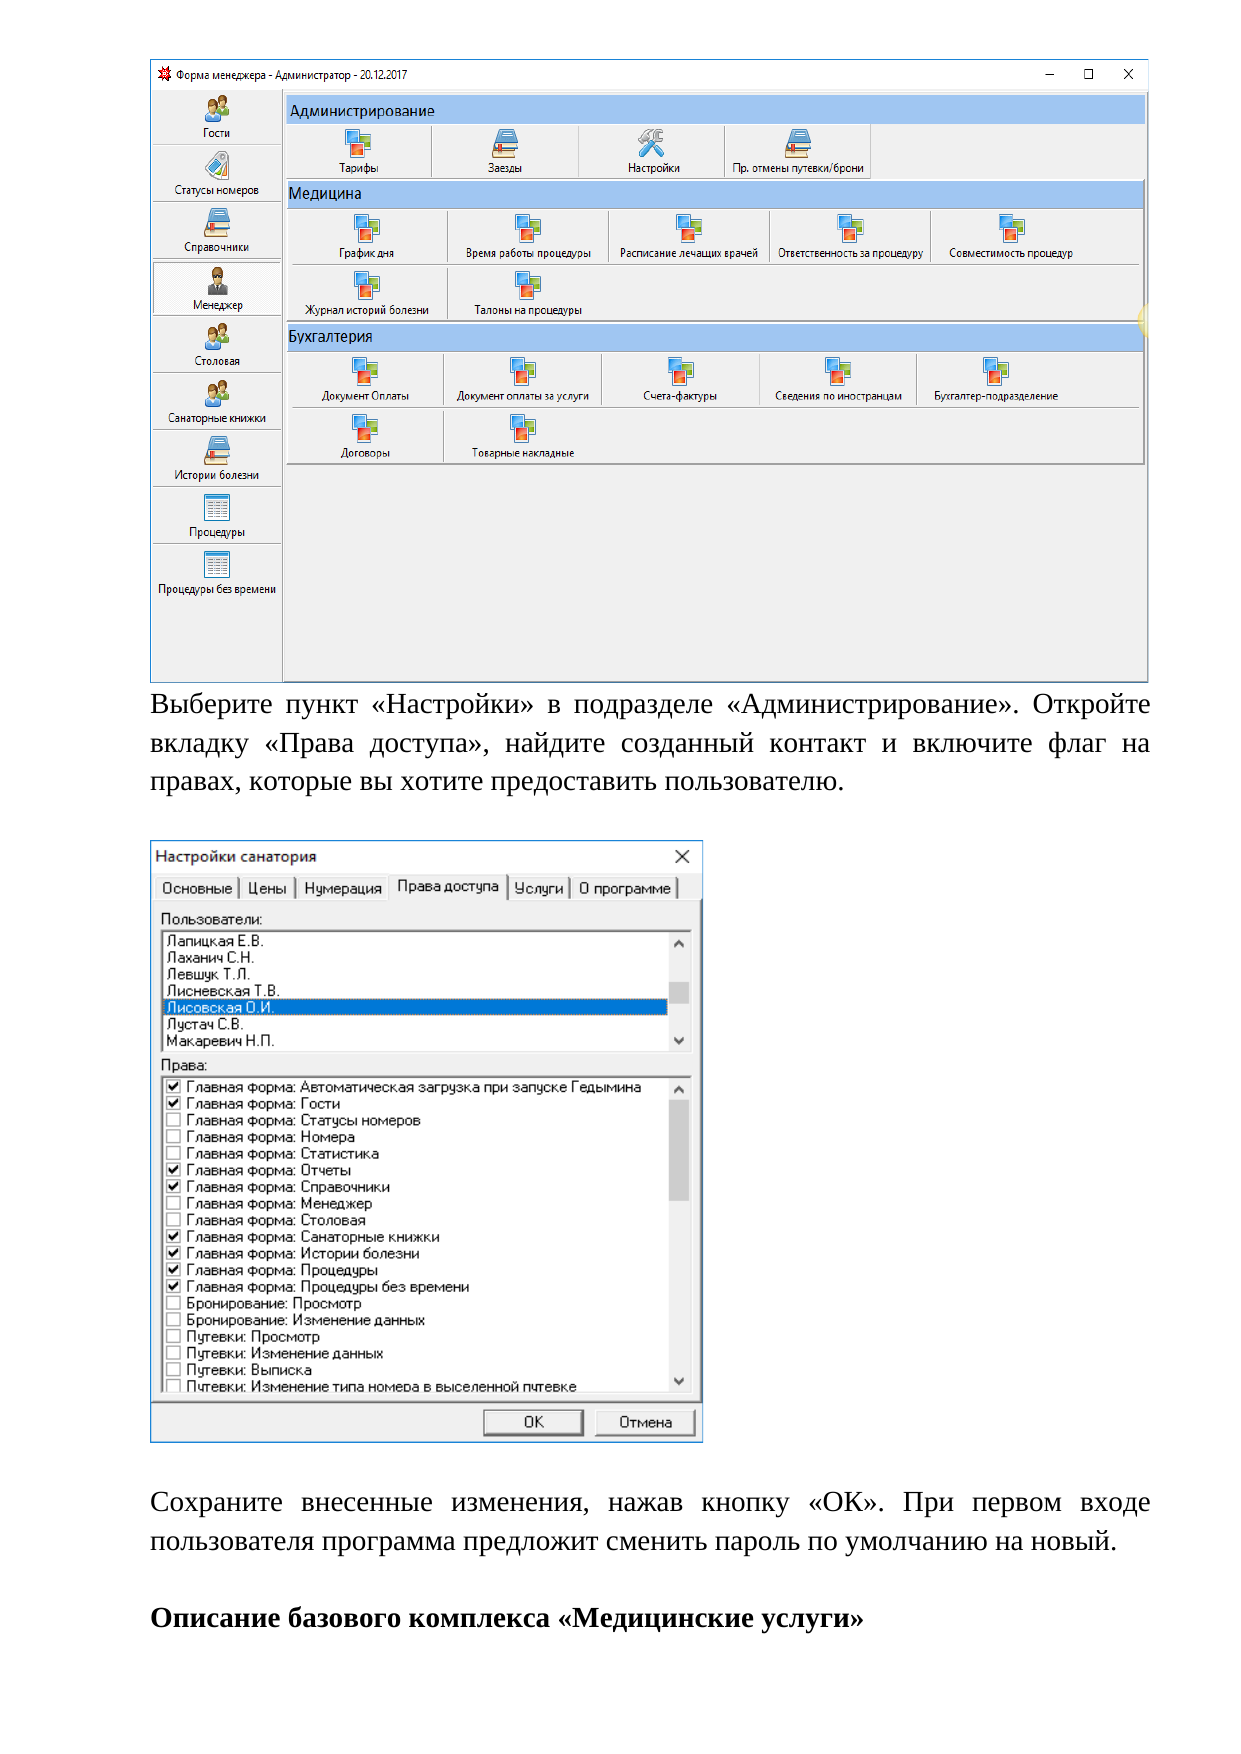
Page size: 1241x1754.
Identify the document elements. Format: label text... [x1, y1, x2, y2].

text Выберите пункт «Настройки» в подразделе «Администрирование». Откройте вкладку «Права доступа», найдите созданный контакт и включите флаг на правах, которые вы хотите предоставить пользователю. [150, 686, 1151, 797]
picture [150, 59, 1149, 683]
text Сохраните внесенные изменения, нажав кнопку «ОК». При первом входе пользователя программа предложит сменить пароль по умолчанию на новый. [150, 1484, 1151, 1557]
text Описание базового комплекса «Медицинские услуги» [150, 1600, 1151, 1634]
picture [150, 840, 704, 1443]
